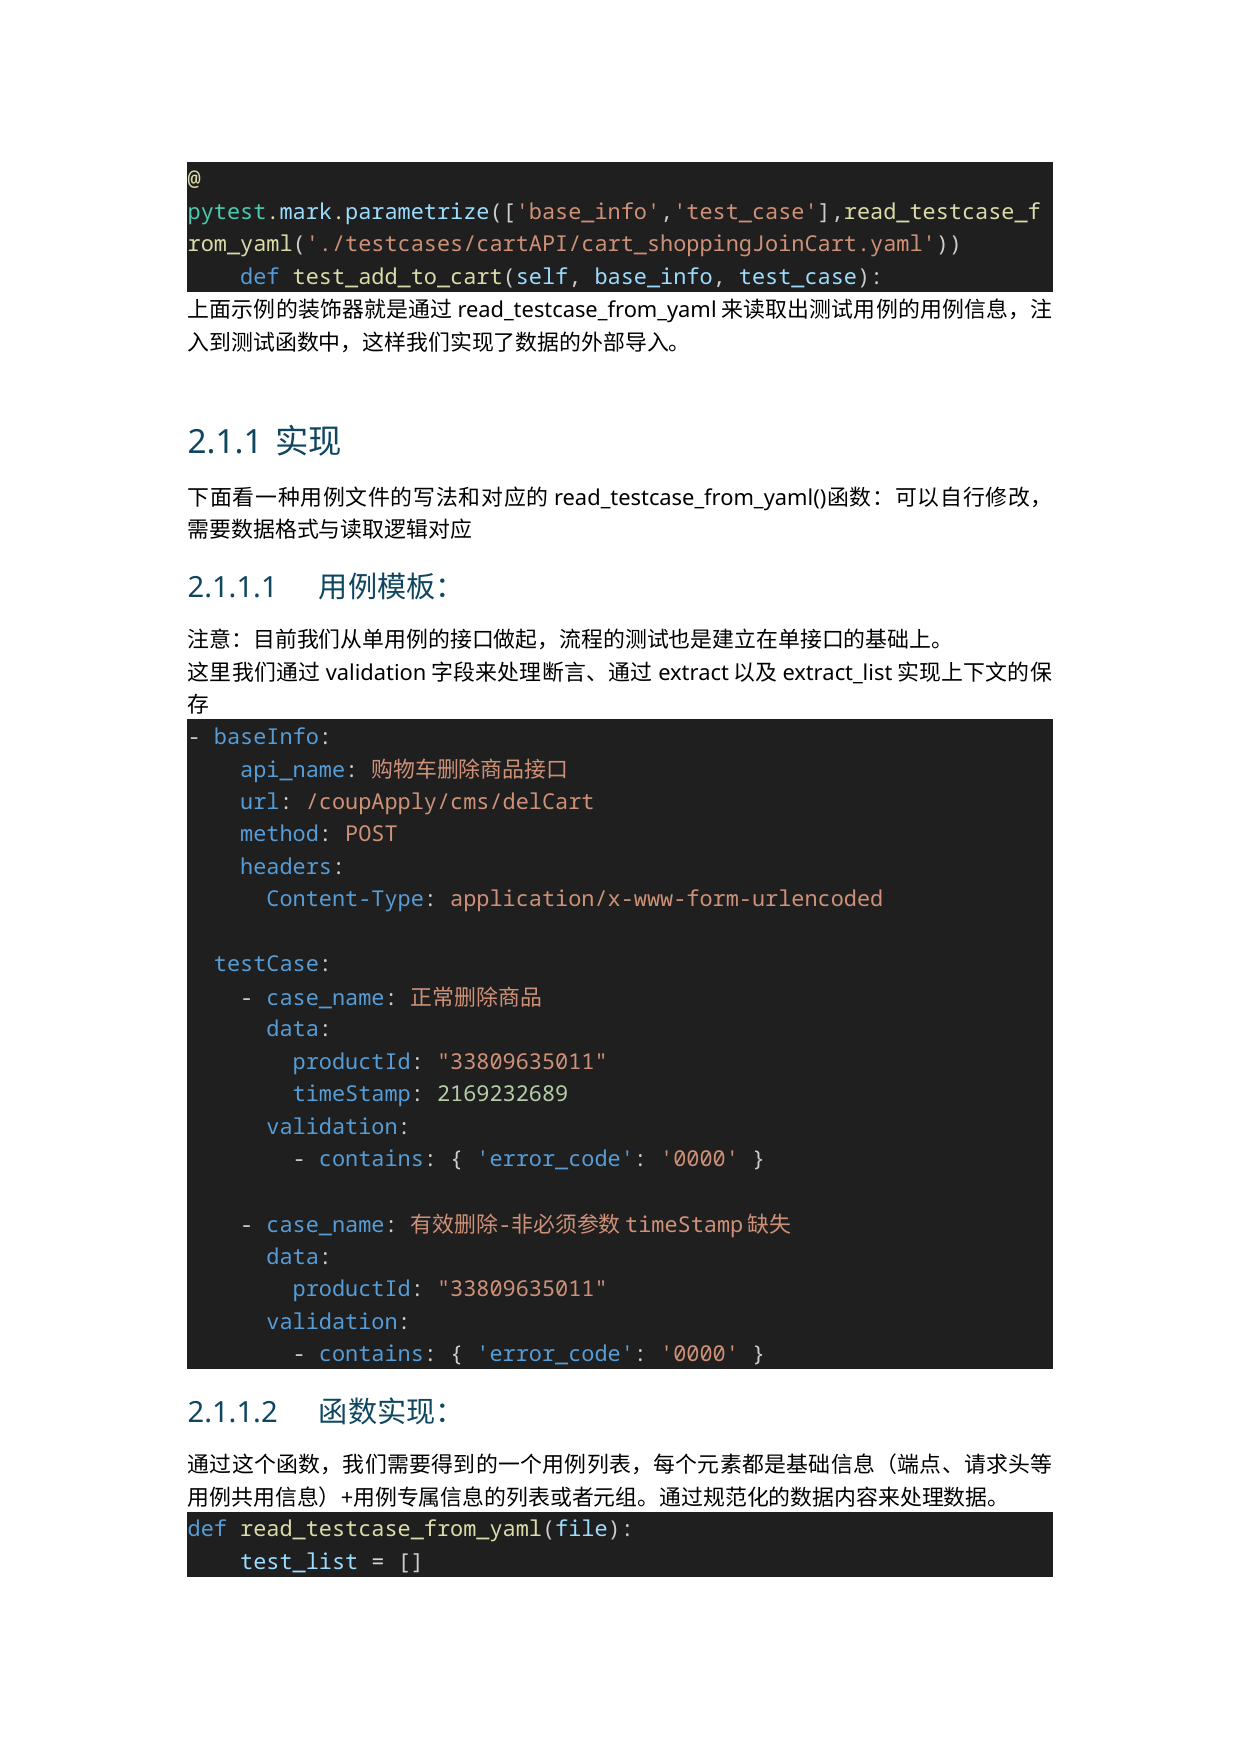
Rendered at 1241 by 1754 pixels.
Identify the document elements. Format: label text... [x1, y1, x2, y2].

text - baseInfo: [187, 719, 1053, 752]
text productId: "33809635011" [187, 1272, 1053, 1304]
text Content-Type: application/x-www-form-urlencoded [187, 882, 1053, 914]
subtitle 用例模板： [187, 553, 1053, 618]
text timeStamp: 2169232689 [187, 1077, 1053, 1109]
text - contains: { 'error_code': '0000' } [187, 1337, 1053, 1369]
text 通过这个函数，我们需要得到的一个用例列表，每个元素都是基础信息（端点、请求头等用例共用信息）+用例专属信息的列表或者元组。通过规范化的数据内容来处理数据。 [187, 1447, 1053, 1512]
text productId: "33809635011" [187, 1044, 1053, 1077]
text api_name: 购物车删除商品接口 [187, 752, 1053, 784]
text @pytest.mark.parametrize(['base_info','test_case'],read_testcase_from_yaml('./testcases/cartAPI/cart_shoppingJoinCart.yaml')) [187, 162, 1053, 259]
text validation: [187, 1304, 1053, 1337]
text 这里我们通过validation字段来处理断言、通过extract以及extract_list实现上下文的保存 [187, 654, 1053, 719]
text validation: [187, 1109, 1053, 1142]
text - case_name: 正常删除商品 [187, 979, 1053, 1012]
text test_list = [] [187, 1544, 1053, 1577]
text - contains: { 'error_code': '0000' } [187, 1142, 1053, 1174]
subtitle 实现 [187, 406, 1053, 471]
text method: POST [187, 817, 1053, 849]
text data: [187, 1012, 1053, 1044]
subtitle 函数实现： [187, 1378, 1053, 1443]
text testCase: [187, 947, 1053, 979]
text data: [187, 1239, 1053, 1272]
text 下面看一种用例文件的写法和对应的read_testcase_from_yaml()函数：可以自行修改，需要数据格式与读取逻辑对应 [187, 479, 1053, 544]
text 注意：目前我们从单用例的接口做起，流程的测试也是建立在单接口的基础上。 [187, 622, 1053, 654]
text def test_add_to_cart(self, base_info, test_case): [187, 259, 1053, 292]
text headers: [187, 849, 1053, 882]
text def read_testcase_from_yaml(file): [187, 1512, 1053, 1544]
text - case_name: 有效删除-非必须参数timeStamp缺失 [187, 1207, 1053, 1239]
text 上面示例的装饰器就是通过read_testcase_from_yaml来读取出测试用例的用例信息，注入到测试函数中，这样我们实现了数据的外部导入。 [187, 292, 1053, 357]
text url: /coupApply/cms/delCart [187, 784, 1053, 817]
